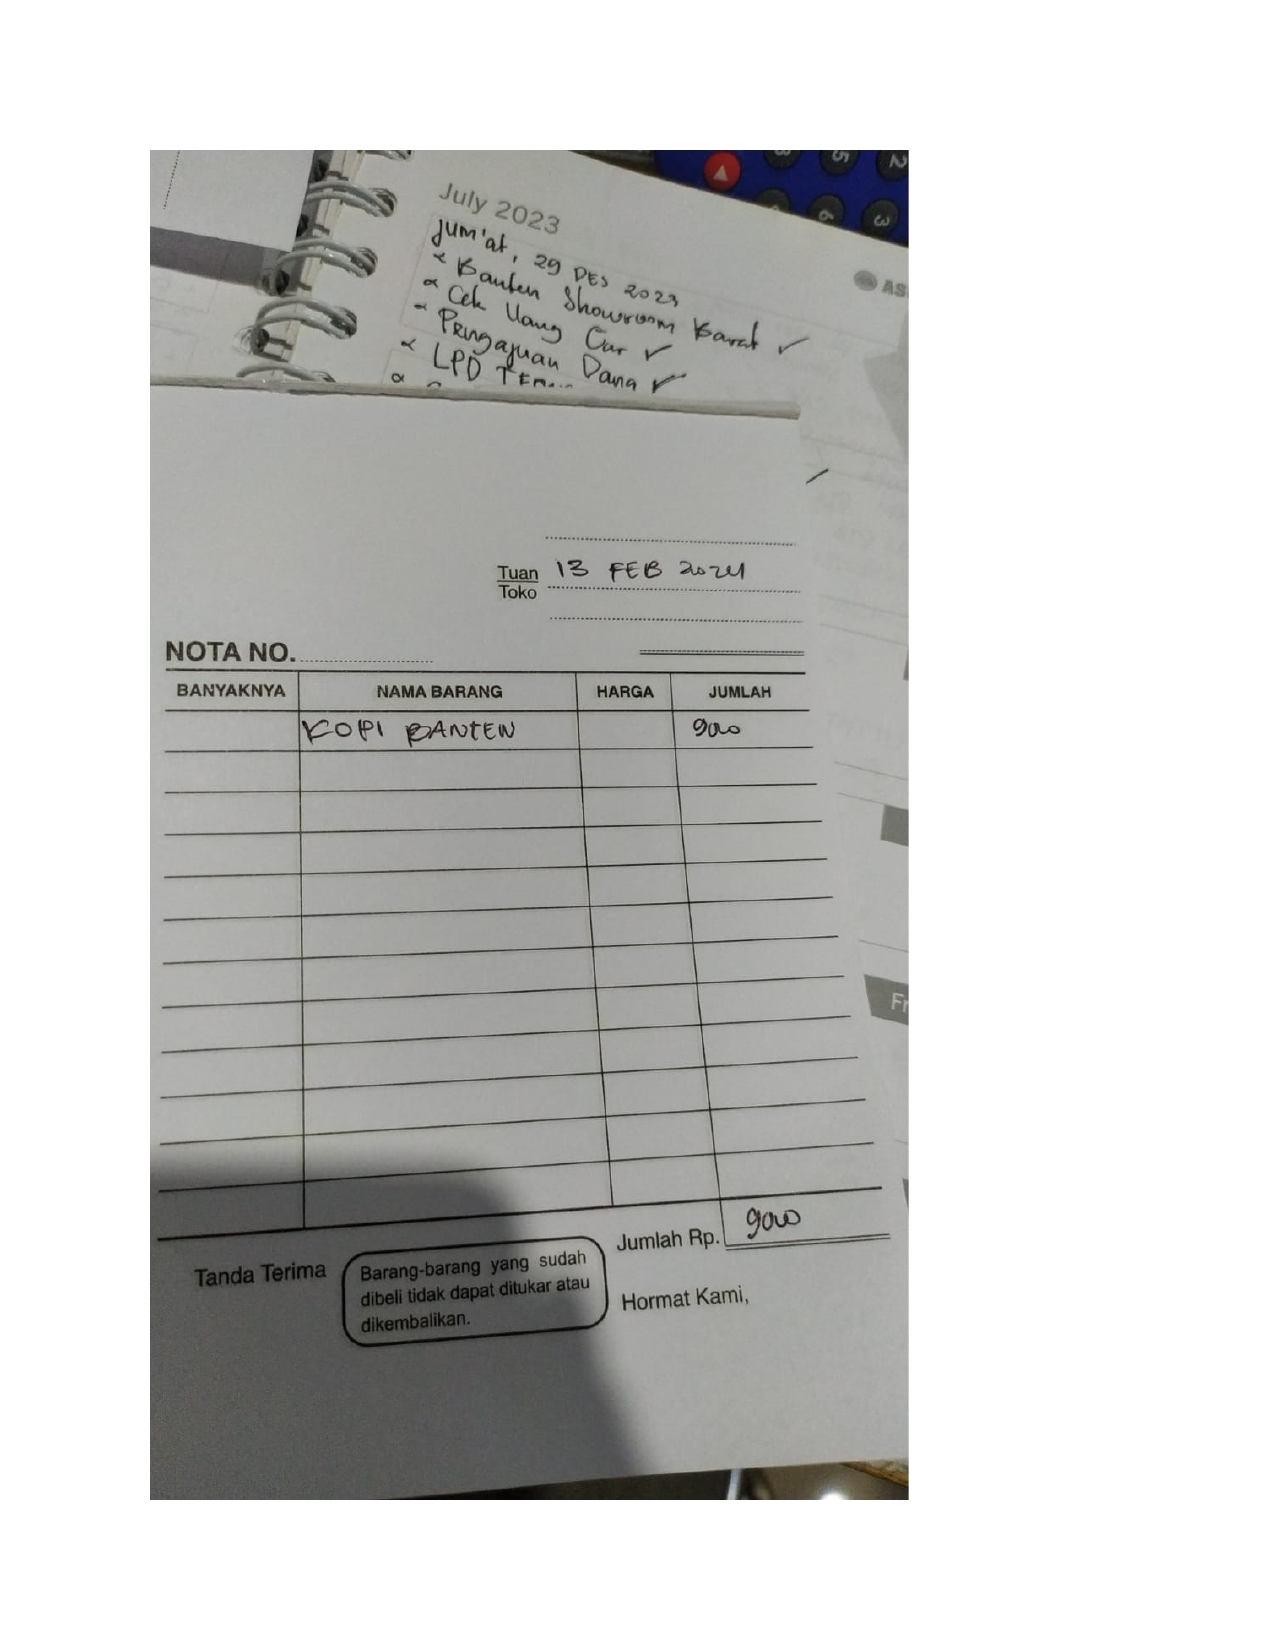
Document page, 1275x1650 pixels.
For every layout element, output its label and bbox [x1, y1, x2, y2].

picture [150, 150, 909, 1500]
